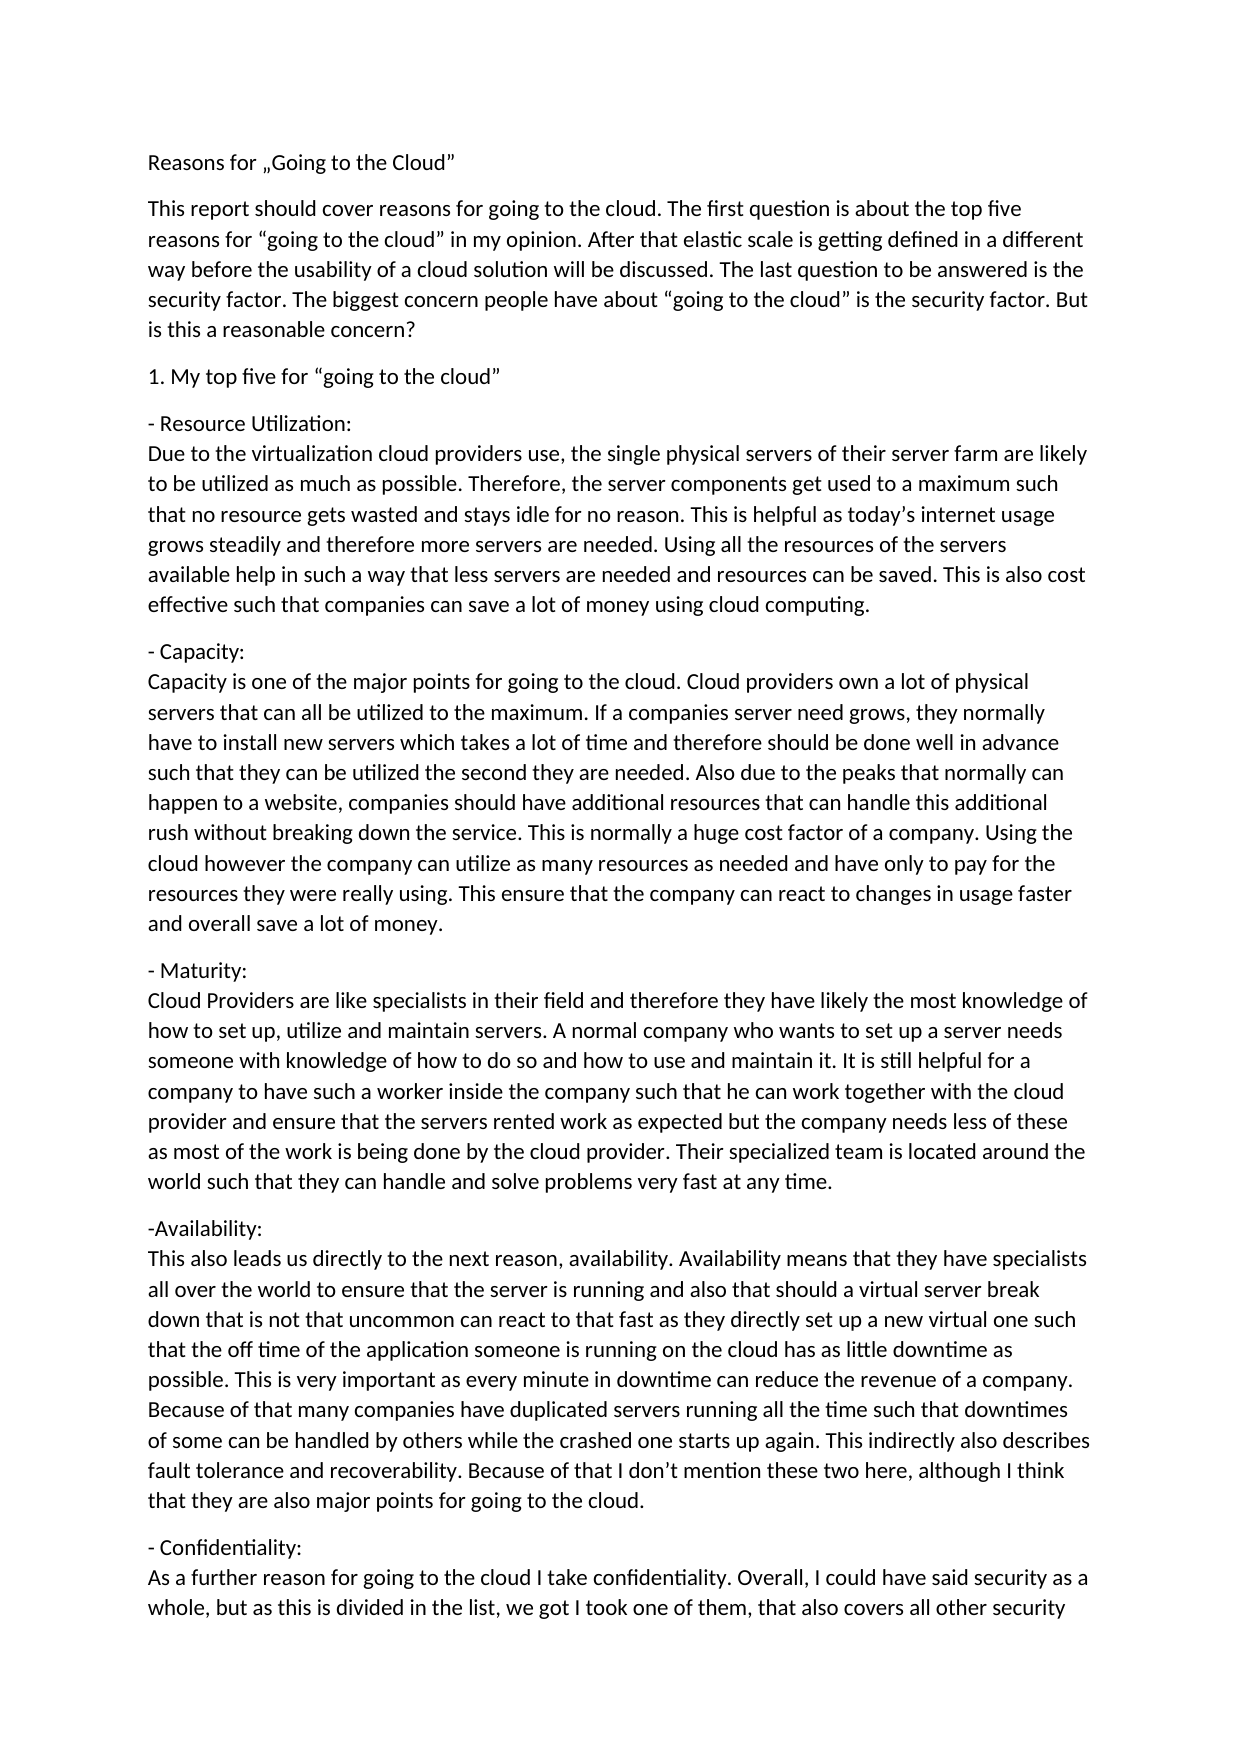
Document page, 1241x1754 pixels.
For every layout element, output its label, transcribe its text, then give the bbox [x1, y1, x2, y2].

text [148, 1533, 1093, 1621]
text - Capacity: Capacity is one of the major points for going to the cloud. Cloud providers own a lot of physical servers that can all be utilized to the maximum. If a companies server need grows, they normally have to install new servers which takes a lot of time and therefore should be done well in advance such that they can be utilized the second they are needed. Also due to the peaks that normally can happen to a website, companies should have additional resources that can handle this additional rush without breaking down the service. This is normally a huge cost factor of a company. Using the cloud however the company can utilize as many resources as needed and have only to pay for the resources they were really using. This ensure that the company can react to changes in usage faster and overall save a lot of money. [148, 637, 1093, 937]
text - Resource Utilization: Due to the virtualization cloud providers use, the single physical servers of their server farm are likely to be utilized as much as possible. Therefore, the server components get used to a maximum such that no resource gets wasted and stays idle for no reason. This is helpful as today’s internet usage grows steadily and therefore more servers are needed. Using all the resources of the servers available help in such a way that less servers are needed and resources can be saved. This is also cost effective such that companies can save a lot of money using cloud computing. [148, 409, 1093, 618]
text - Maturity: Cloud Providers are like specialists in their field and therefore they have likely the most knowledge of how to set up, utilize and maintain servers. A normal company who wants to set up a server needs someone with knowledge of how to do so and how to use and maintain it. It is still helpful for a company to have such a worker inside the company such that he can work together with the cloud provider and ensure that the servers rented work as expected but the company needs less of these as most of the work is being done by the cloud provider. Their specialized team is located around the world such that they can handle and solve problems very fast at any time. [148, 956, 1093, 1195]
text Reasons for „Going to the Cloud” [148, 148, 1093, 176]
text -Availability: This also leads us directly to the next reason, availability. Availability means that they have specialists all over the world to ensure that the server is running and also that should a virtual server break down that is not that uncommon can react to that fast as they directly set up a new virtual one such that the off time of the application someone is running on the cloud has as little downtime as possible. This is very important as every minute in downtime can reduce the revenue of a company. Because of that many companies have duplicated servers running all the time such that downtimes of some can be handled by others while the crashed one starts up again. This indirectly also describes fault tolerance and recoverability. Because of that I don’t mention these two here, although I think that they are also major points for going to the cloud. [148, 1214, 1093, 1514]
text 1. My top five for “going to the cloud” [148, 362, 1093, 390]
text This report should cover reasons for going to the cloud. The first question is about the top five reasons for “going to the cloud” in my opinion. After that elastic scale is getting defined in a different way before the usability of a cloud solution will be discussed. The last question to be answered is the security factor. The biggest concern people have about “going to the cloud” is the security factor. But is this a reasonable concern? [148, 194, 1093, 343]
